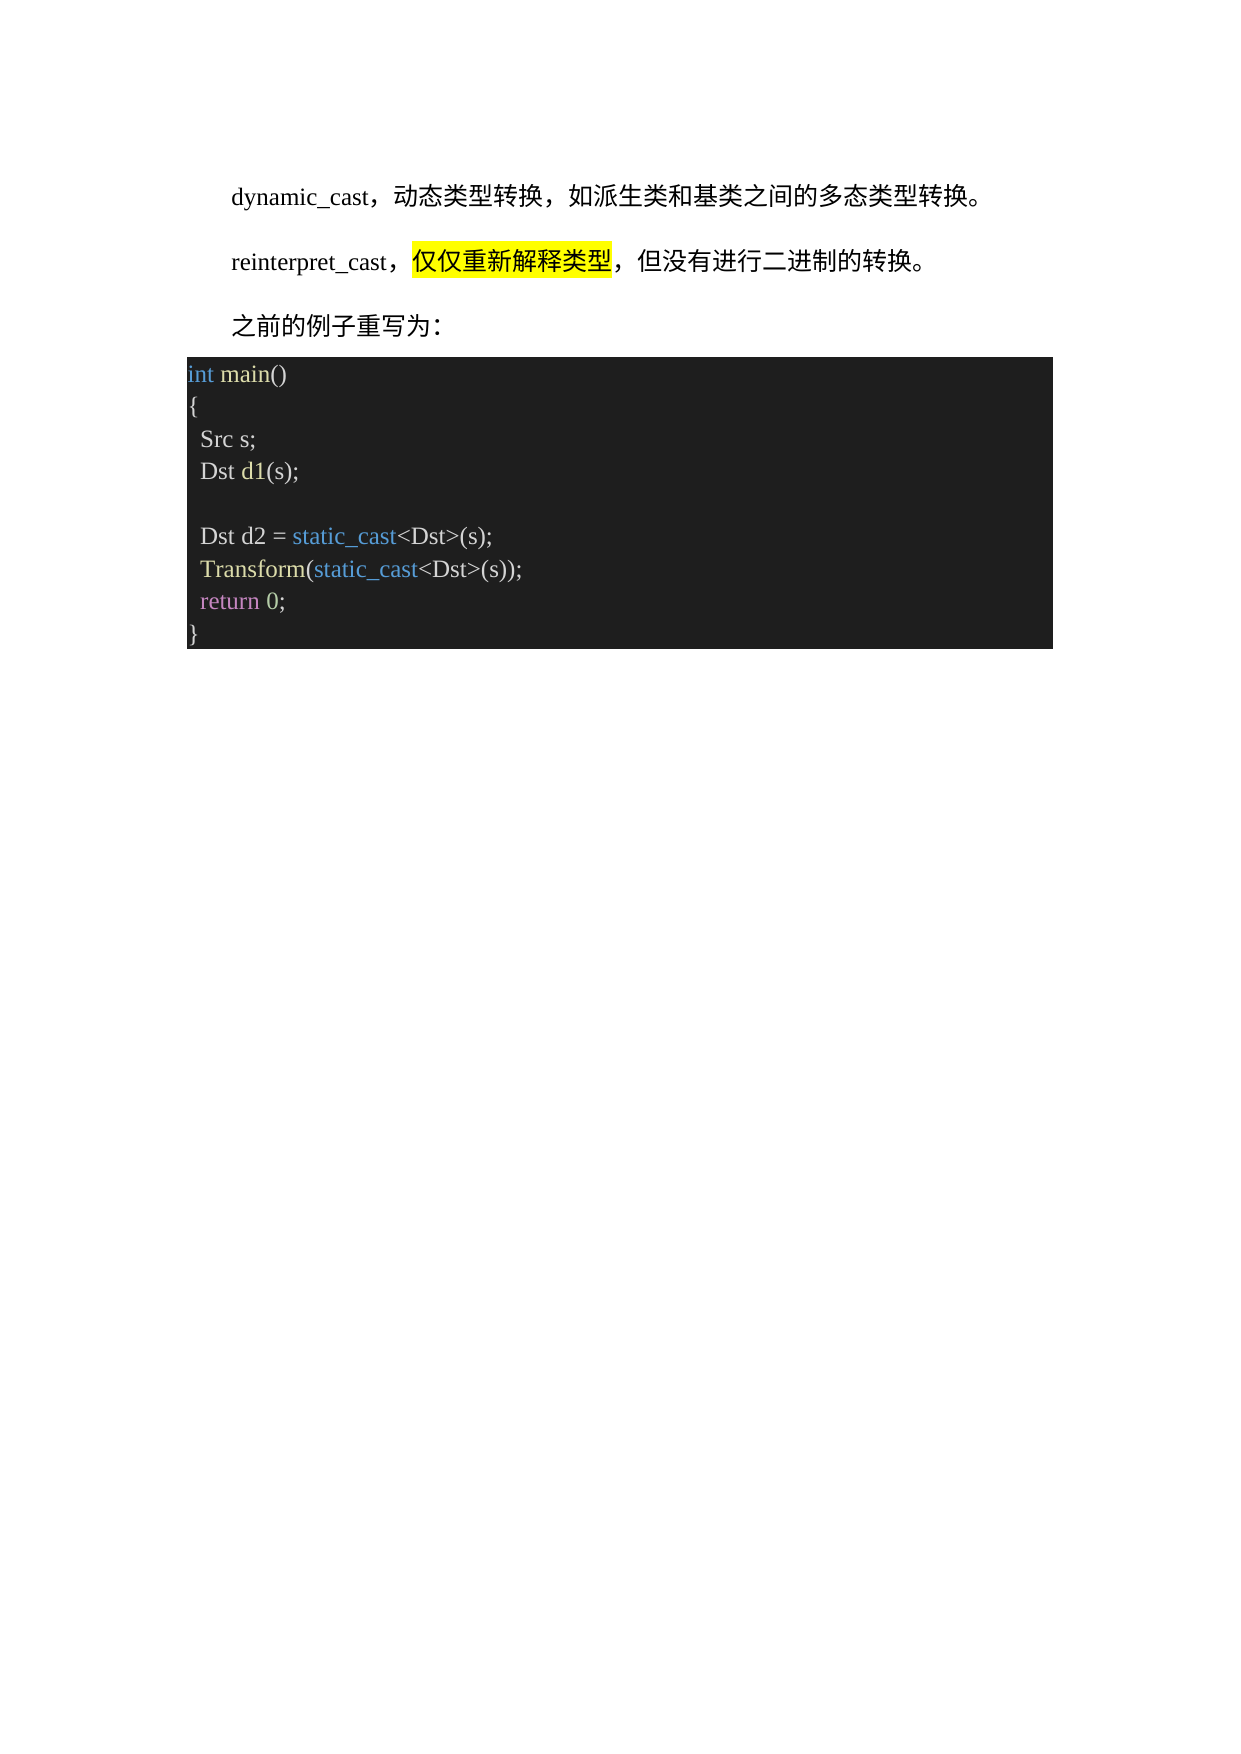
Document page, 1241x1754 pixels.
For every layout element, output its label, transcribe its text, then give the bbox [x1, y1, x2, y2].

text Dst d2 = static_cast<Dst>(s); [187, 519, 1053, 552]
text 之前的例子重写为： [187, 292, 1053, 357]
text int main() [187, 357, 1053, 389]
text dynamic_cast，动态类型转换，如派生类和基类之间的多态类型转换。 [187, 162, 1053, 227]
text Dst d1(s); [187, 454, 1053, 487]
text return 0; [187, 584, 1053, 617]
text Transform(static_cast<Dst>(s)); [187, 552, 1053, 584]
text Src s; [187, 422, 1053, 454]
text } [187, 617, 1053, 649]
text { [187, 389, 1053, 422]
text reinterpret_cast，仅仅重新解释类型，但没有进行二进制的转换。 [187, 227, 1053, 292]
